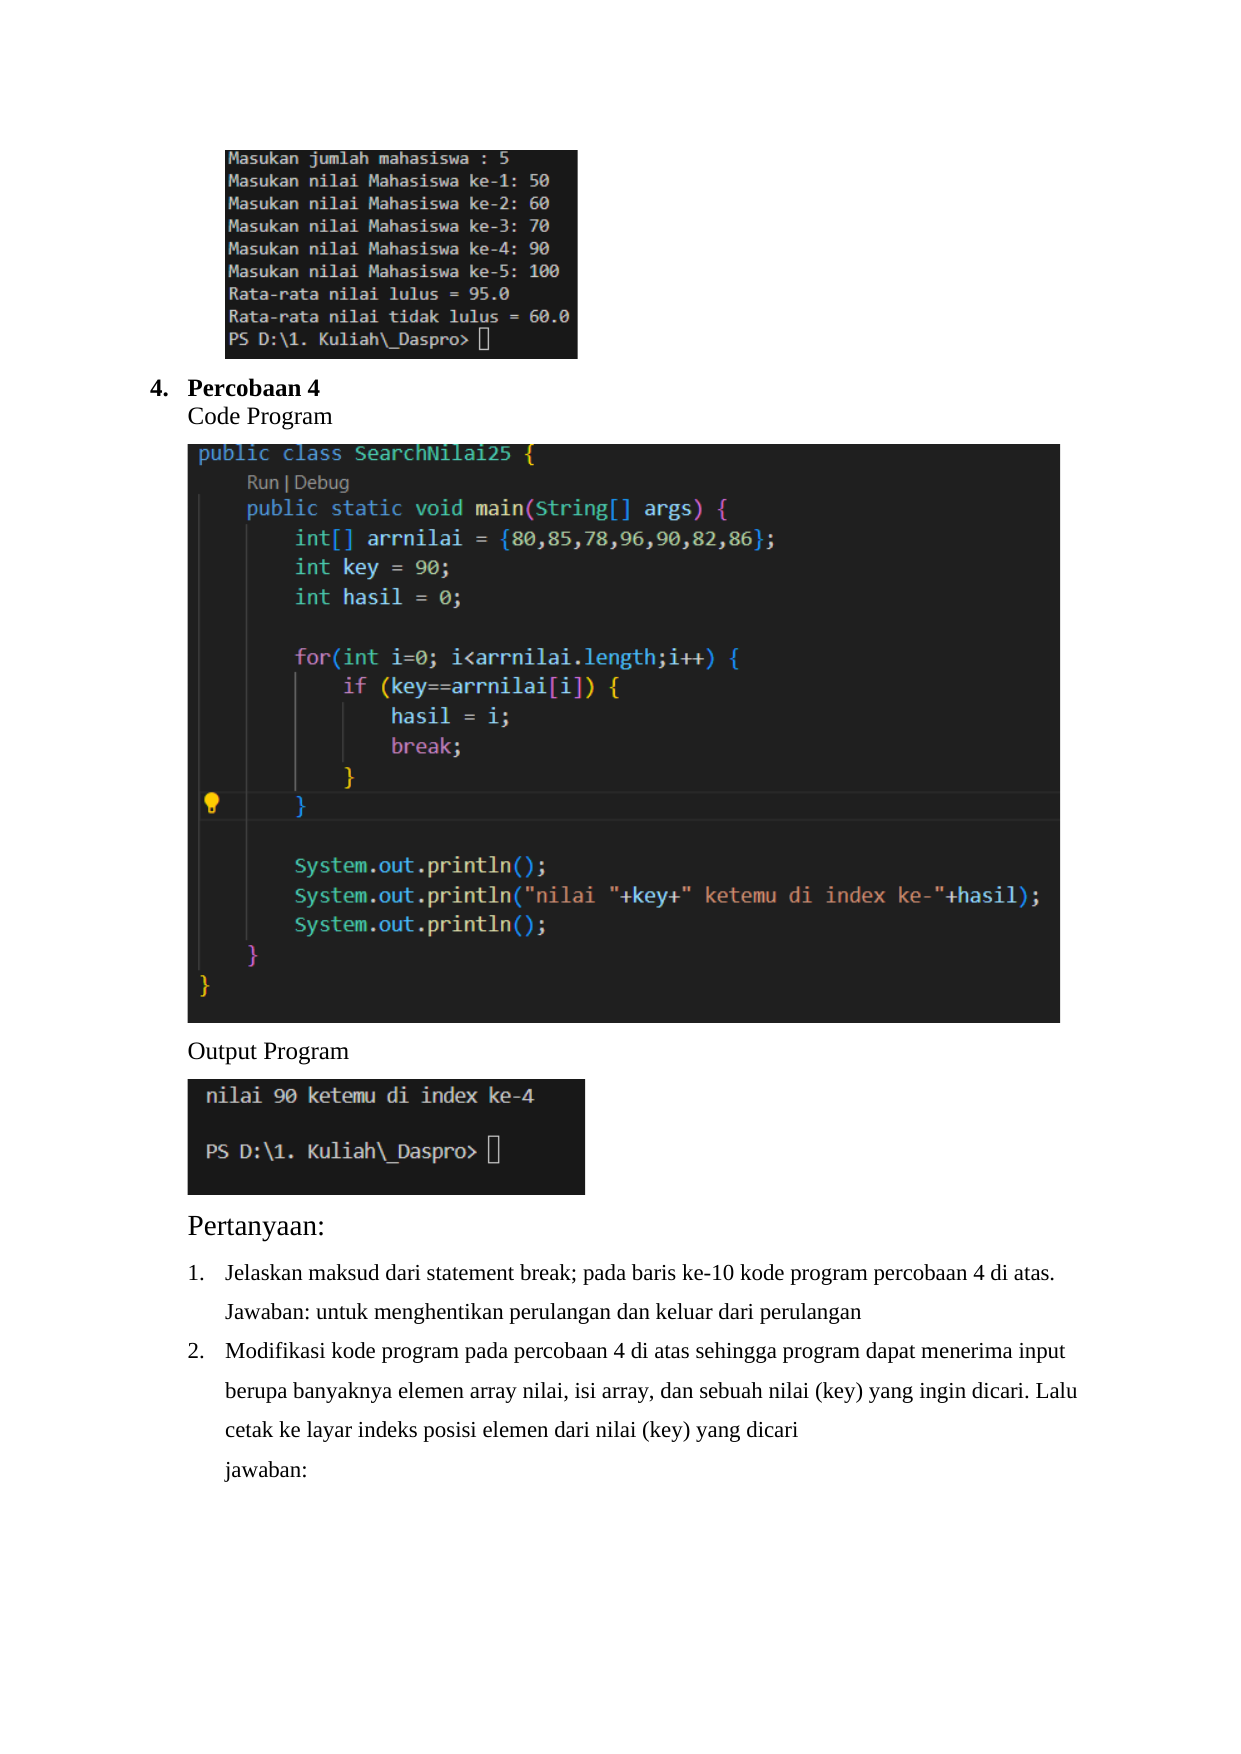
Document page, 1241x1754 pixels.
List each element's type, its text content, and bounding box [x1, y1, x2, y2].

list Modifikasi kode program pada percobaan 4 di atas sehingga program dapat menerima input berupa banyaknya elemen array nilai, isi array, dan sebuah nilai (key) yang ingin dicari. Lalu cetak ke layar indeks posisi elemen dari nilai (key) yang dicari [187, 1337, 1090, 1443]
list Code Program [187, 401, 1090, 430]
list Pertanyaan: [187, 1208, 1090, 1242]
list jawaban: [225, 1456, 1090, 1482]
list Percobaan 4 [150, 373, 1090, 401]
picture [225, 150, 578, 359]
list Jelaskan maksud dari statement break; pada baris ke-10 kode program percobaan 4 di atas. [187, 1258, 1090, 1285]
list Jawaban: untuk menghentikan perulangan dan keluar dari perulangan [225, 1298, 1090, 1324]
picture [187, 1079, 586, 1195]
list Output Program [187, 1036, 1090, 1065]
picture [187, 444, 1060, 1023]
